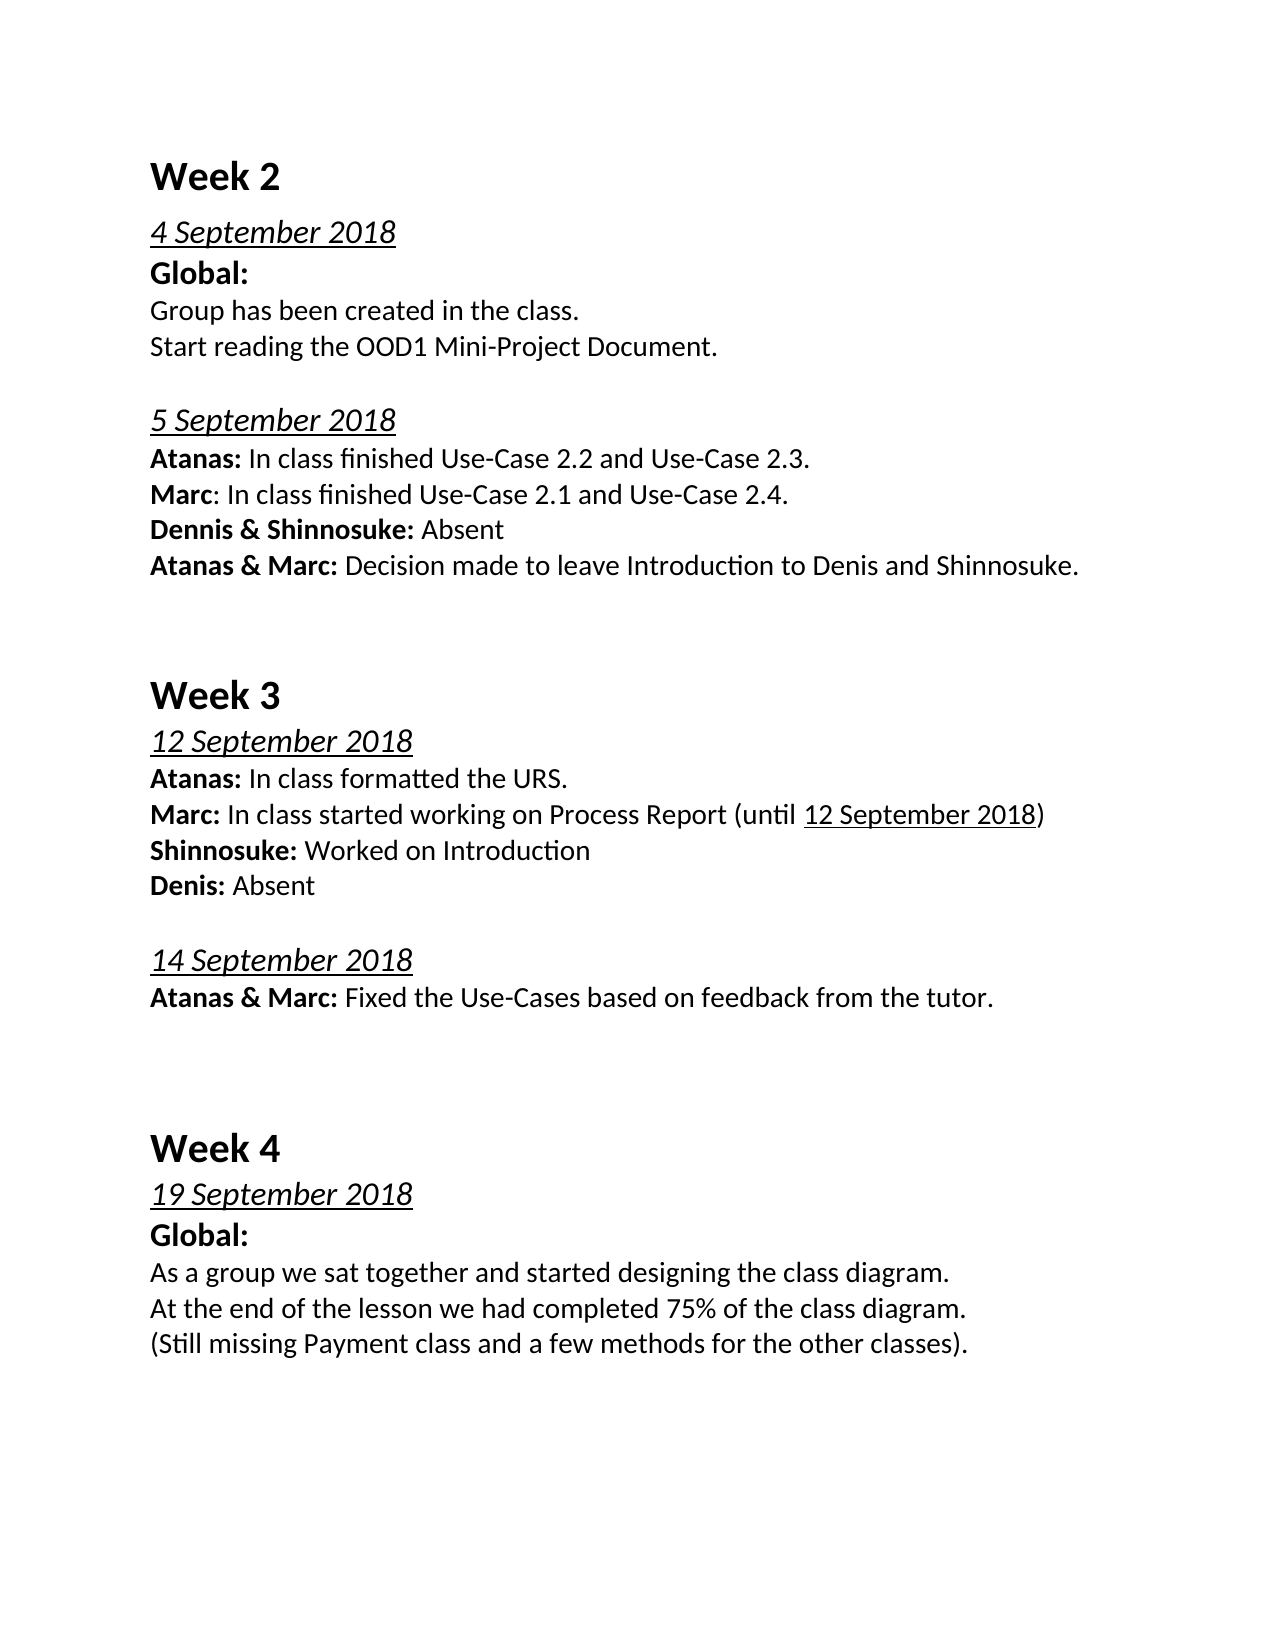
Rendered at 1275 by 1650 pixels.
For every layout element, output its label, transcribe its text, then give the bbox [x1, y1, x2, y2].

text (Still missing Payment class and a few methods for the other classes). [150, 1326, 1125, 1361]
text Dennis & Shinnosuke: Absent [150, 511, 1125, 547]
text Week 2 [150, 150, 1125, 201]
text Shinnosuke: Worked on Introduction [150, 832, 1125, 867]
text Week 4 [150, 1122, 1125, 1173]
text Denis: Absent [150, 867, 1125, 903]
text At the end of the lesson we had completed 75% of the class diagram. [150, 1290, 1125, 1326]
text 4 September 2018 [150, 211, 1125, 252]
text 12 September 2018 [150, 720, 1125, 761]
text Marc: In class started working on Process Report (until 12 September 2018) [150, 796, 1125, 832]
text Atanas & Marc: Fixed the Use-Cases based on feedback from the tutor. [150, 979, 1125, 1015]
text Marc: In class finished Use-Case 2.1 and Use-Case 2.4. [150, 476, 1125, 511]
text As a group we sat together and started designing the class diagram. [150, 1254, 1125, 1290]
text Atanas & Marc: Decision made to leave Introduction to Denis and Shinnosuke. [150, 547, 1125, 583]
text Atanas: In class formatted the URS. [150, 761, 1125, 796]
text Week 3 [150, 669, 1125, 720]
text Global: [150, 252, 1125, 292]
text 19 September 2018 [150, 1173, 1125, 1213]
text 5 September 2018 [150, 399, 1125, 440]
text Start reading the OOD1 Mini-Project Document. [150, 328, 1125, 364]
text Global: [150, 1213, 1125, 1254]
text Atanas: In class finished Use-Case 2.2 and Use-Case 2.3. [150, 440, 1125, 476]
text Group has been created in the class. [150, 292, 1125, 328]
text 14 September 2018 [150, 939, 1125, 979]
